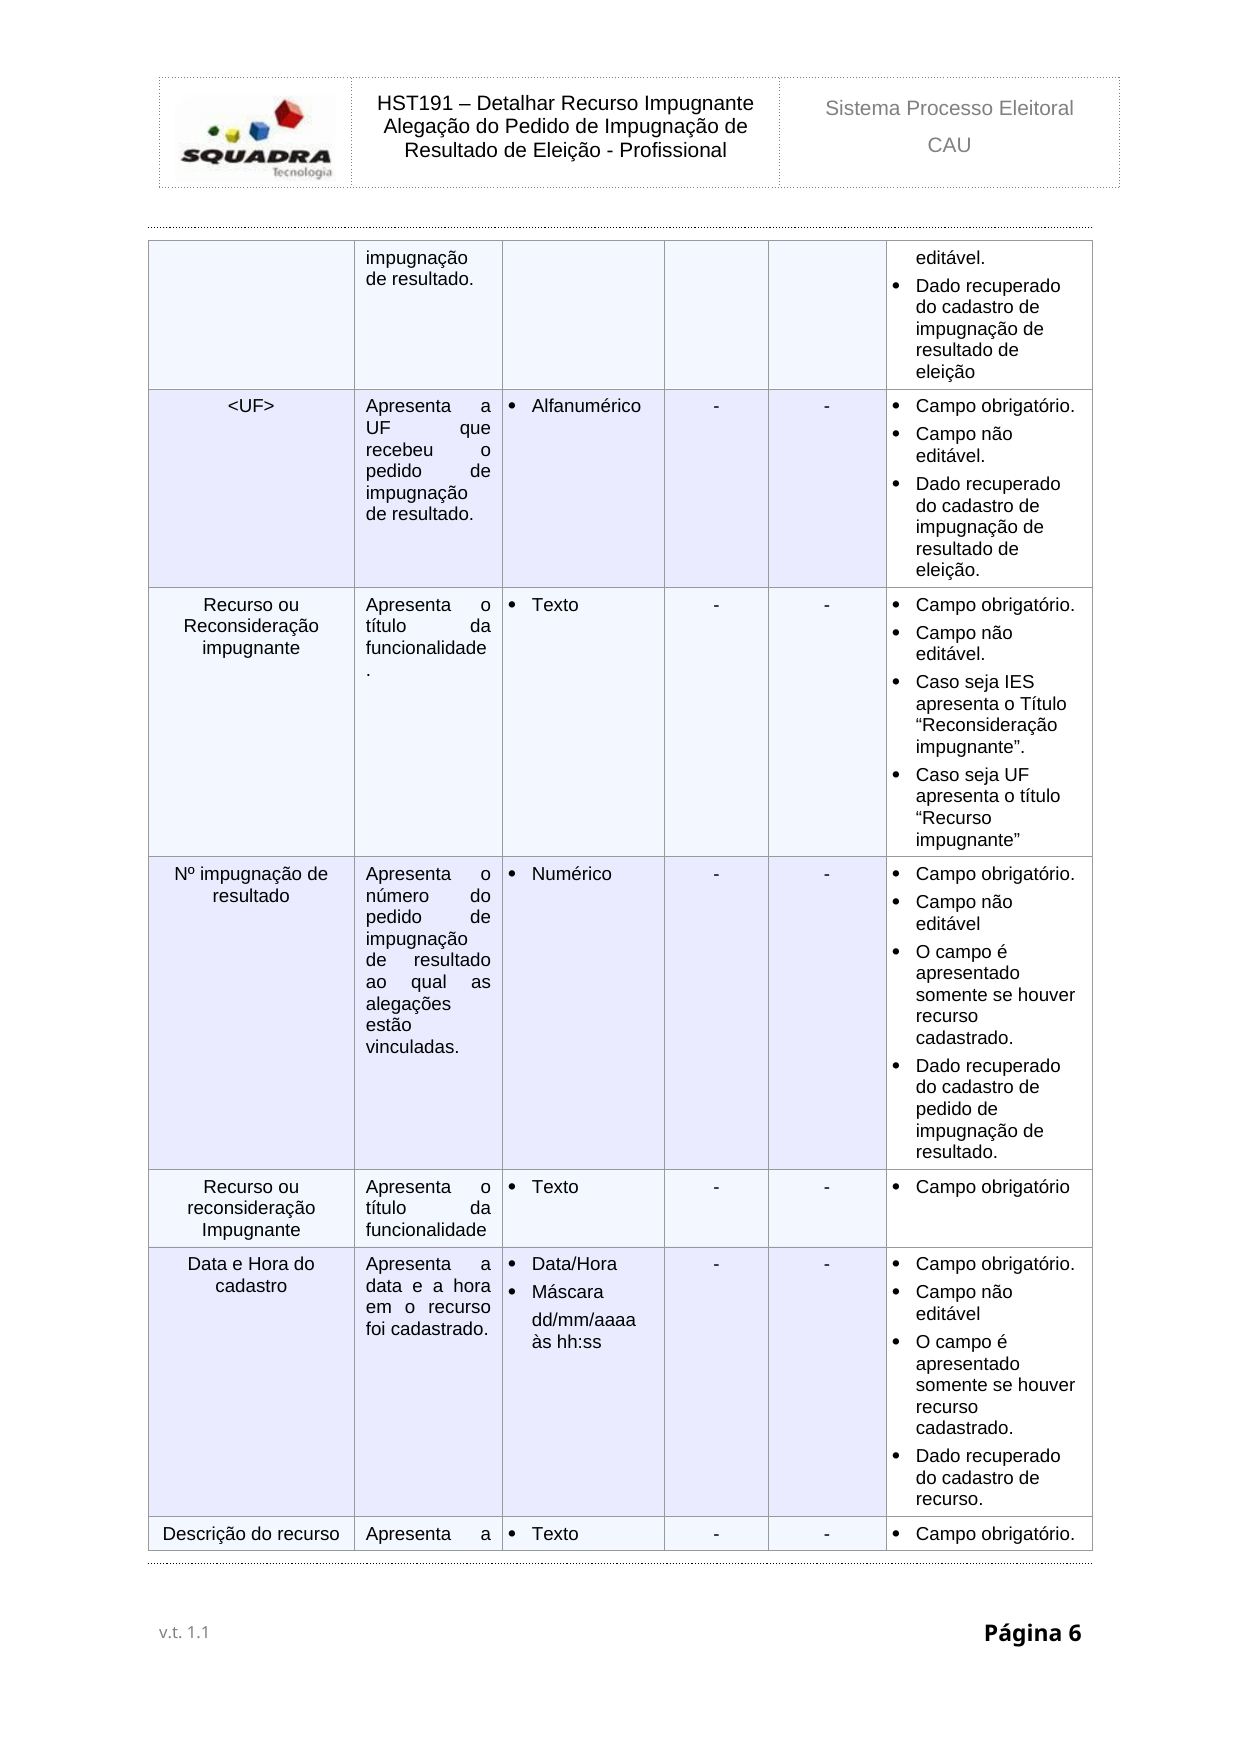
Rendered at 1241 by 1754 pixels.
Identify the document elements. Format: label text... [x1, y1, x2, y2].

table_cell - [665, 390, 768, 587]
table_cell [149, 241, 354, 388]
table_cell Texto [503, 1170, 664, 1246]
table_cell Campo obrigatório. Campo não editável. Caso seja IES apresenta o Título “Reconsideração impugnante”. Caso seja UF apresenta o título “Recurso impugnante” [887, 588, 1092, 856]
table_cell - [769, 1170, 886, 1246]
table_cell <UF> [149, 390, 354, 587]
table_cell Apresenta o título da funcionalidade. [355, 588, 502, 856]
table_cell Nº impugnação de resultado [149, 857, 354, 1169]
table_cell Descrição do recurso ou reconsideração [149, 1517, 354, 1550]
table_cell Texto [503, 588, 664, 856]
table_cell Data/Hora Máscara dd/mm/aaaa às hh:ss [503, 1248, 664, 1516]
table_cell Campo obrigatório. Campo não editável O campo é apresentado somente se houver recurso cadastrado. Dado recuperado do cadastro de pedido de impugnação de resultado. [887, 857, 1092, 1169]
table_cell - [769, 857, 886, 1169]
table_cell Numérico [503, 857, 664, 1169]
table_cell - [769, 241, 886, 388]
table_cell - [665, 1248, 768, 1516]
picture [175, 95, 336, 182]
table_cell - [769, 1517, 886, 1550]
table_cell Data e Hora do cadastro [149, 1248, 354, 1516]
table_cell Apresenta a imagem do Estado de impugnação de resultado. [355, 241, 502, 388]
table_cell Imagem [503, 241, 664, 388]
table_cell Apresenta a UF que recebeu o pedido de impugnação de resultado. [355, 390, 502, 587]
table_cell - [665, 241, 768, 388]
table_cell - [665, 857, 768, 1169]
table_cell Recurso ou Reconsideração impugnante [149, 588, 354, 856]
table_cell Campo obrigatório Campo não editável. Dado recuperado do cadastro de impugnação de resultado de eleição [887, 241, 1092, 388]
table_cell - [665, 1170, 768, 1246]
table_cell Alfanumérico [503, 390, 664, 587]
table_cell Apresenta o título da funcionalidade [355, 1170, 502, 1246]
table_cell Texto [503, 1517, 664, 1550]
table_cell Campo obrigatório. Campo não editável. Dado recuperado do cadastro de impugnação de resultado de eleição. [887, 390, 1092, 587]
table_cell Apresenta a descrição do recurso ou reconsideração. [355, 1517, 502, 1550]
table_cell Recurso ou reconsideração Impugnante [149, 1170, 354, 1246]
table_cell - [769, 1248, 886, 1516]
table_cell - [665, 1517, 768, 1550]
table_cell Campo obrigatório. Campo não editável O campo é apresentado somente se houver recurso cadastrado. Dado recuperado do cadastro de recurso. [887, 1248, 1092, 1516]
table_cell Apresenta a data e a hora em o recurso foi cadastrado. [355, 1248, 502, 1516]
table_cell - [769, 588, 886, 856]
table_cell - [769, 390, 886, 587]
table_cell Apresenta o número do pedido de impugnação de resultado ao qual as alegações estão vinculadas. [355, 857, 502, 1169]
table_cell Campo obrigatório. Não editável. [887, 1517, 1092, 1550]
table_cell - [665, 588, 768, 856]
table_cell Campo obrigatório [887, 1170, 1092, 1246]
